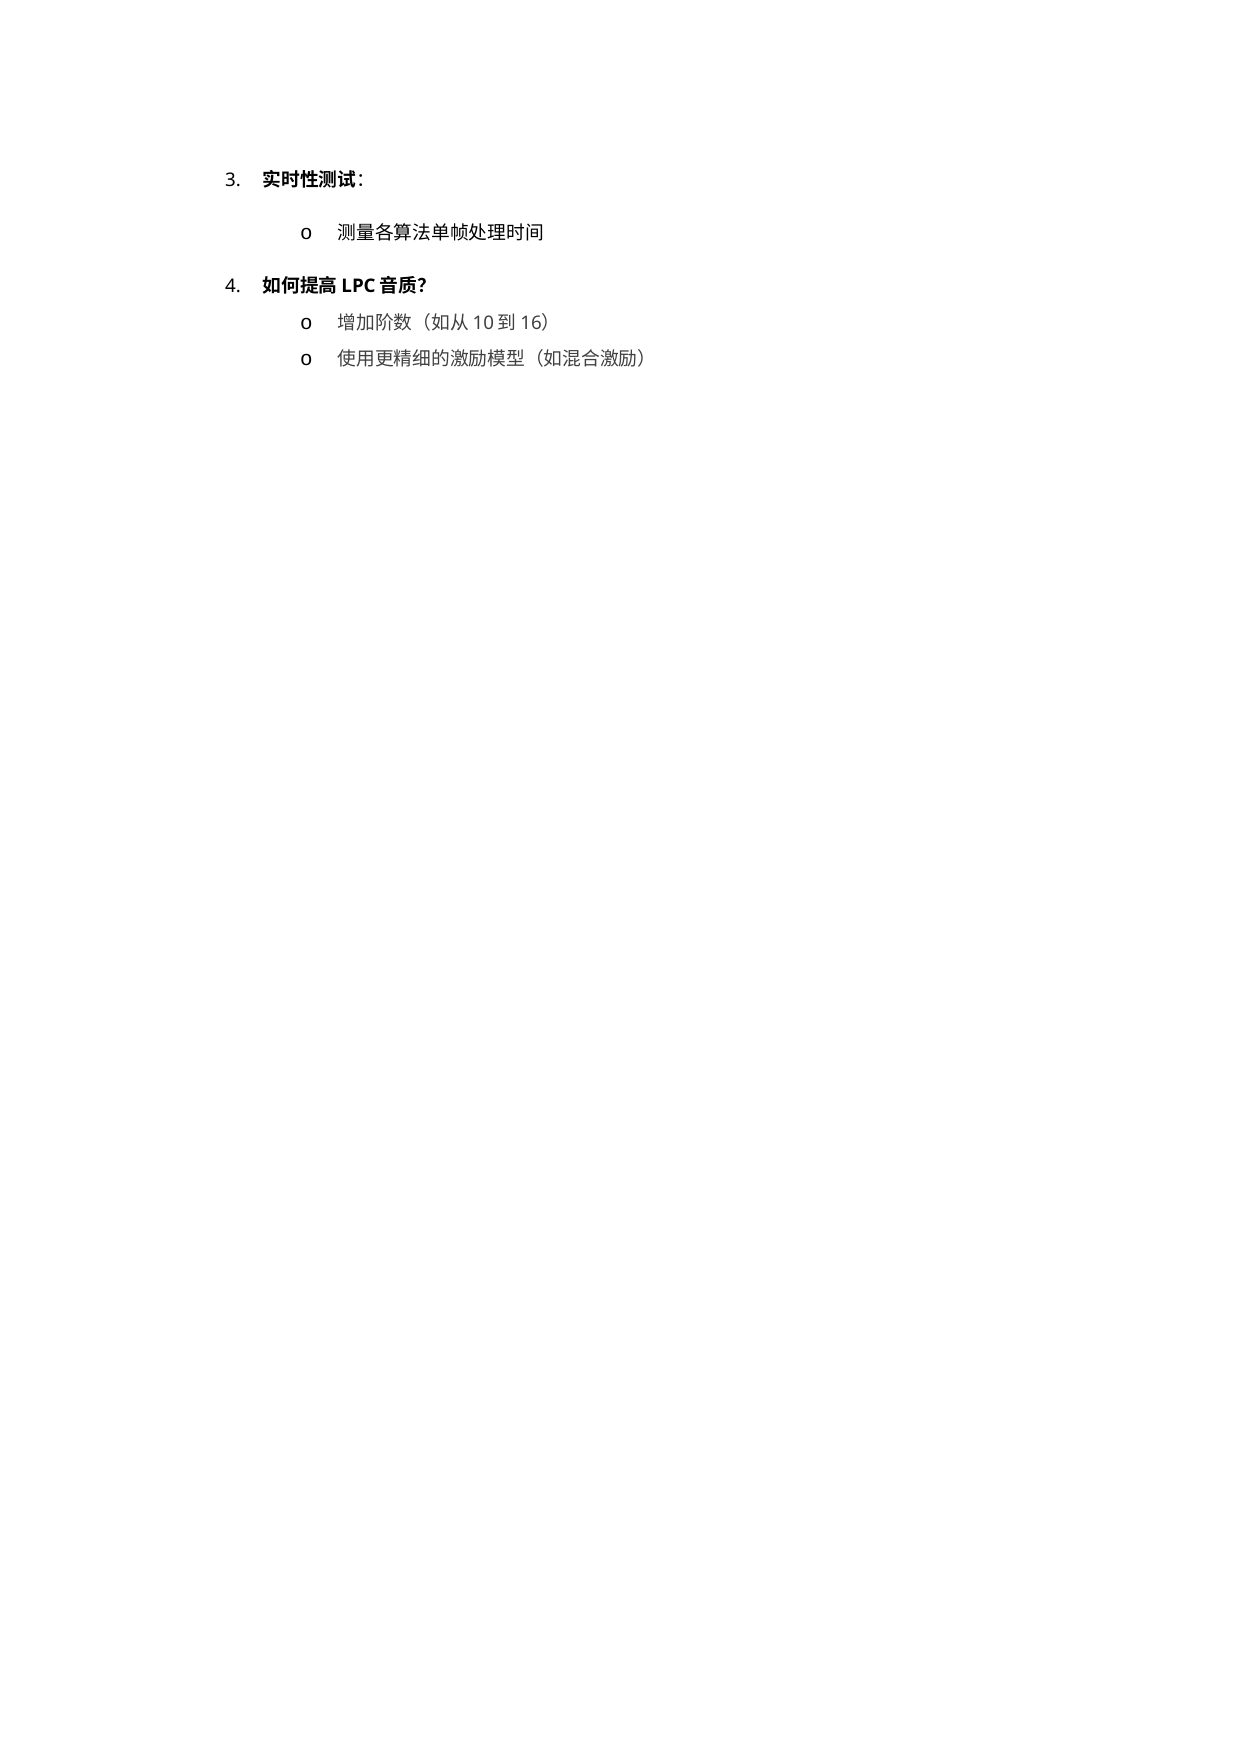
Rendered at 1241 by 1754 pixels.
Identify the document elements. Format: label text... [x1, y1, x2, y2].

list 如何提高LPC音质？ [225, 268, 1053, 301]
list 测量各算法单帧处理时间 [300, 215, 1053, 248]
list 实时性测试： [225, 162, 1053, 194]
list 增加阶数（如从10到16） [300, 305, 1053, 338]
list 使用更精细的激励模型（如混合激励） [300, 342, 1053, 374]
